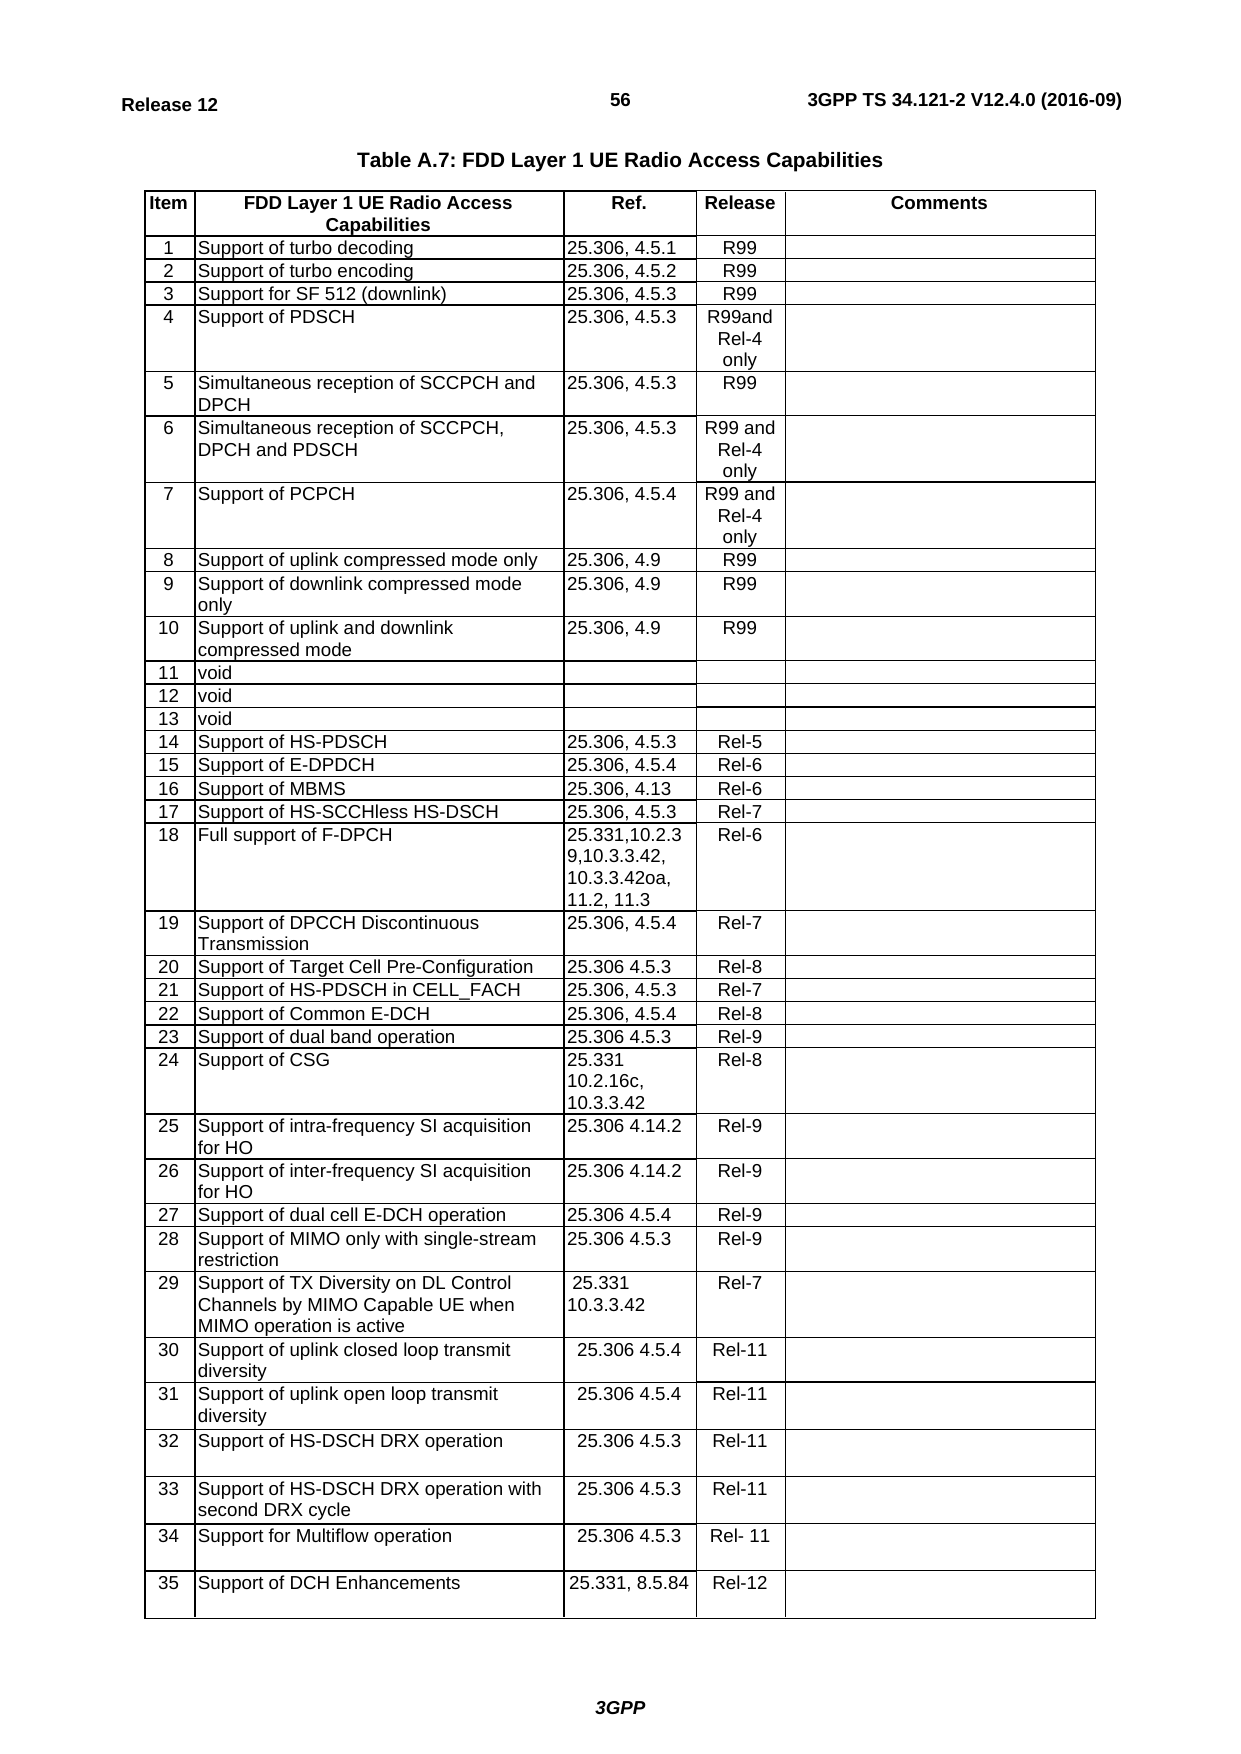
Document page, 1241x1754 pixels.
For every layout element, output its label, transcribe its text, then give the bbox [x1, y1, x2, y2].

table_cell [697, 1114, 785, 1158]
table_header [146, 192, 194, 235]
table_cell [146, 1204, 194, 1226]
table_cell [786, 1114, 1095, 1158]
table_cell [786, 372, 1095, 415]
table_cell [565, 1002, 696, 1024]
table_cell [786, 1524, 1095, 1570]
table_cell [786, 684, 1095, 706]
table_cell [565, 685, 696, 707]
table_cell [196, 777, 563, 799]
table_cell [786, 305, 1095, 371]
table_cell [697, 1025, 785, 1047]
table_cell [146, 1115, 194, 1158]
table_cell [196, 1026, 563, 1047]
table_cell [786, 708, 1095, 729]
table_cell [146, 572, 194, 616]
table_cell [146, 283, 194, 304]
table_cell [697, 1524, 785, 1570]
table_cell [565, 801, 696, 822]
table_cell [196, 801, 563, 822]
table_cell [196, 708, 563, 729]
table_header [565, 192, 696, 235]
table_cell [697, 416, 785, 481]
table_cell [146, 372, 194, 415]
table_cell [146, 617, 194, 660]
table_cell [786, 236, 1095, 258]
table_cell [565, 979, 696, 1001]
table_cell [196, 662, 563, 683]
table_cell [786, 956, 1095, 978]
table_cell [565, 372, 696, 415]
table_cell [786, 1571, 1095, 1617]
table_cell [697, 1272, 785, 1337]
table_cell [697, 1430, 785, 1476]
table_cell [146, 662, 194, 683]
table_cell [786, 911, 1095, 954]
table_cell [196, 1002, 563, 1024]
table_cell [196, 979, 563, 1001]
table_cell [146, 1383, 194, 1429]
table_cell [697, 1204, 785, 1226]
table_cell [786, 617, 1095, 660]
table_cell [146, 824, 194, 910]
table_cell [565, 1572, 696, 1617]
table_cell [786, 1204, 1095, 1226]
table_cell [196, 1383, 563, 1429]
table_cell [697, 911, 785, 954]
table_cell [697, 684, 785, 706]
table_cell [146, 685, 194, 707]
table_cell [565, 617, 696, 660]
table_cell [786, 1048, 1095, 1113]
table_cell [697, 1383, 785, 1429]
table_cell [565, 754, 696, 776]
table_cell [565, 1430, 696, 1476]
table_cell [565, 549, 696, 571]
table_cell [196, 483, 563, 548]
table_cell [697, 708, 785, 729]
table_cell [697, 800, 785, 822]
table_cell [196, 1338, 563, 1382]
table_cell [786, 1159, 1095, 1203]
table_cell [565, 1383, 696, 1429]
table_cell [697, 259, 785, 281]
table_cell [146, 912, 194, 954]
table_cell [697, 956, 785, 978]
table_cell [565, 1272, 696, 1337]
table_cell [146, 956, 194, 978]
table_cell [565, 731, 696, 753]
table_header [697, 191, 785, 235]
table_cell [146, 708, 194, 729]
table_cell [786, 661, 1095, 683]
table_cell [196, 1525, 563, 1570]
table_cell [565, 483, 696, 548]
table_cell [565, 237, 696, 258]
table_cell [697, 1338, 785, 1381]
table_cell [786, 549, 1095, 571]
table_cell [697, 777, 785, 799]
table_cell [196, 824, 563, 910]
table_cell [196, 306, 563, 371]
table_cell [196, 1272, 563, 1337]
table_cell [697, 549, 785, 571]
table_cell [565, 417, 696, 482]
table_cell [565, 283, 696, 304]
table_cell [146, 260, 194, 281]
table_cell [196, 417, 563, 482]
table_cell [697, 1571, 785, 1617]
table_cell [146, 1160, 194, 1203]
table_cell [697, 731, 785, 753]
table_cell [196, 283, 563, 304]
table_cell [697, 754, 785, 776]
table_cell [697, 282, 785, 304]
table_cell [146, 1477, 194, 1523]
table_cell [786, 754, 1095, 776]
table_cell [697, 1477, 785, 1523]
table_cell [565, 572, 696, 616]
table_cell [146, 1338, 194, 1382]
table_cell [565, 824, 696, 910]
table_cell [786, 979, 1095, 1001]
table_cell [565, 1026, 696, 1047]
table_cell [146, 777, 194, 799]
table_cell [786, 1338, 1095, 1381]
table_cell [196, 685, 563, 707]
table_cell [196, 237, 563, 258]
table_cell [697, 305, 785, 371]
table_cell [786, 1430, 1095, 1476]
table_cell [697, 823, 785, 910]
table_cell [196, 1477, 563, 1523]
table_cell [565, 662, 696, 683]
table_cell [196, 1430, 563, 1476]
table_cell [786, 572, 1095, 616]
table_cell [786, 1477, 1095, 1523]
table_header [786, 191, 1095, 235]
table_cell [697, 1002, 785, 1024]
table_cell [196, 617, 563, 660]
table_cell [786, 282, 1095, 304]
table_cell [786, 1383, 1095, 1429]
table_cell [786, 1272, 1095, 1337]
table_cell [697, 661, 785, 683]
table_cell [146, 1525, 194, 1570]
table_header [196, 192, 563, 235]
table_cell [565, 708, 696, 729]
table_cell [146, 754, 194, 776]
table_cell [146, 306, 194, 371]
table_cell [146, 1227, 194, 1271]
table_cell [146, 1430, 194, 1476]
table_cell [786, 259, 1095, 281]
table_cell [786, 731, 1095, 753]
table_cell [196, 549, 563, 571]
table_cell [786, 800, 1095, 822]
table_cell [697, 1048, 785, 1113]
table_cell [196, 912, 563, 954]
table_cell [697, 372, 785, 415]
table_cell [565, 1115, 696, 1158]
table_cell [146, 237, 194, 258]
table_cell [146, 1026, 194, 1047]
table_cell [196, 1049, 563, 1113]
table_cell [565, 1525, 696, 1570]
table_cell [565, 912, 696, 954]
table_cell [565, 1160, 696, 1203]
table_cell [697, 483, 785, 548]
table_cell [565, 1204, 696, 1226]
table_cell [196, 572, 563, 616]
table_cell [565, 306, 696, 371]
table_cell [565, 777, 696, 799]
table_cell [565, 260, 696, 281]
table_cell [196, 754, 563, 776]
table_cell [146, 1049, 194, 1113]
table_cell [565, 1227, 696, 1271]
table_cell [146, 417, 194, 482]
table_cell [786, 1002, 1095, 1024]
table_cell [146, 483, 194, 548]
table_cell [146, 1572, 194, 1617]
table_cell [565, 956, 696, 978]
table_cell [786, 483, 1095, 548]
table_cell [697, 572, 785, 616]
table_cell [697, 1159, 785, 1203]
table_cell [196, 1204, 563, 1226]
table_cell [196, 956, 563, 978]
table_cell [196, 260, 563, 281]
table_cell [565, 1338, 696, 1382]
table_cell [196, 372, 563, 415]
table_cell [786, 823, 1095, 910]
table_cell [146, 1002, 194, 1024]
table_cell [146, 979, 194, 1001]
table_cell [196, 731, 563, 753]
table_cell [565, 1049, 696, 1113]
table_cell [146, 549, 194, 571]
text Table A.7: FDD Layer 1 UE Radio Access Capabilities [118, 147, 1122, 171]
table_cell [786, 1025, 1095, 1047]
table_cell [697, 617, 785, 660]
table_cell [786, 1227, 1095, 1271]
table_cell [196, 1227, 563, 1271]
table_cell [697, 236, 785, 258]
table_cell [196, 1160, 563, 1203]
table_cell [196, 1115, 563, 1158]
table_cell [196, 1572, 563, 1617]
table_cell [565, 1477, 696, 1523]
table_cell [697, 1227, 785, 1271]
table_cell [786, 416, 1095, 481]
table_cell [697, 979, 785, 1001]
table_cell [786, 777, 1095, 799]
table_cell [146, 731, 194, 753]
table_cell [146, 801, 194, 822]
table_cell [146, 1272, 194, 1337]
